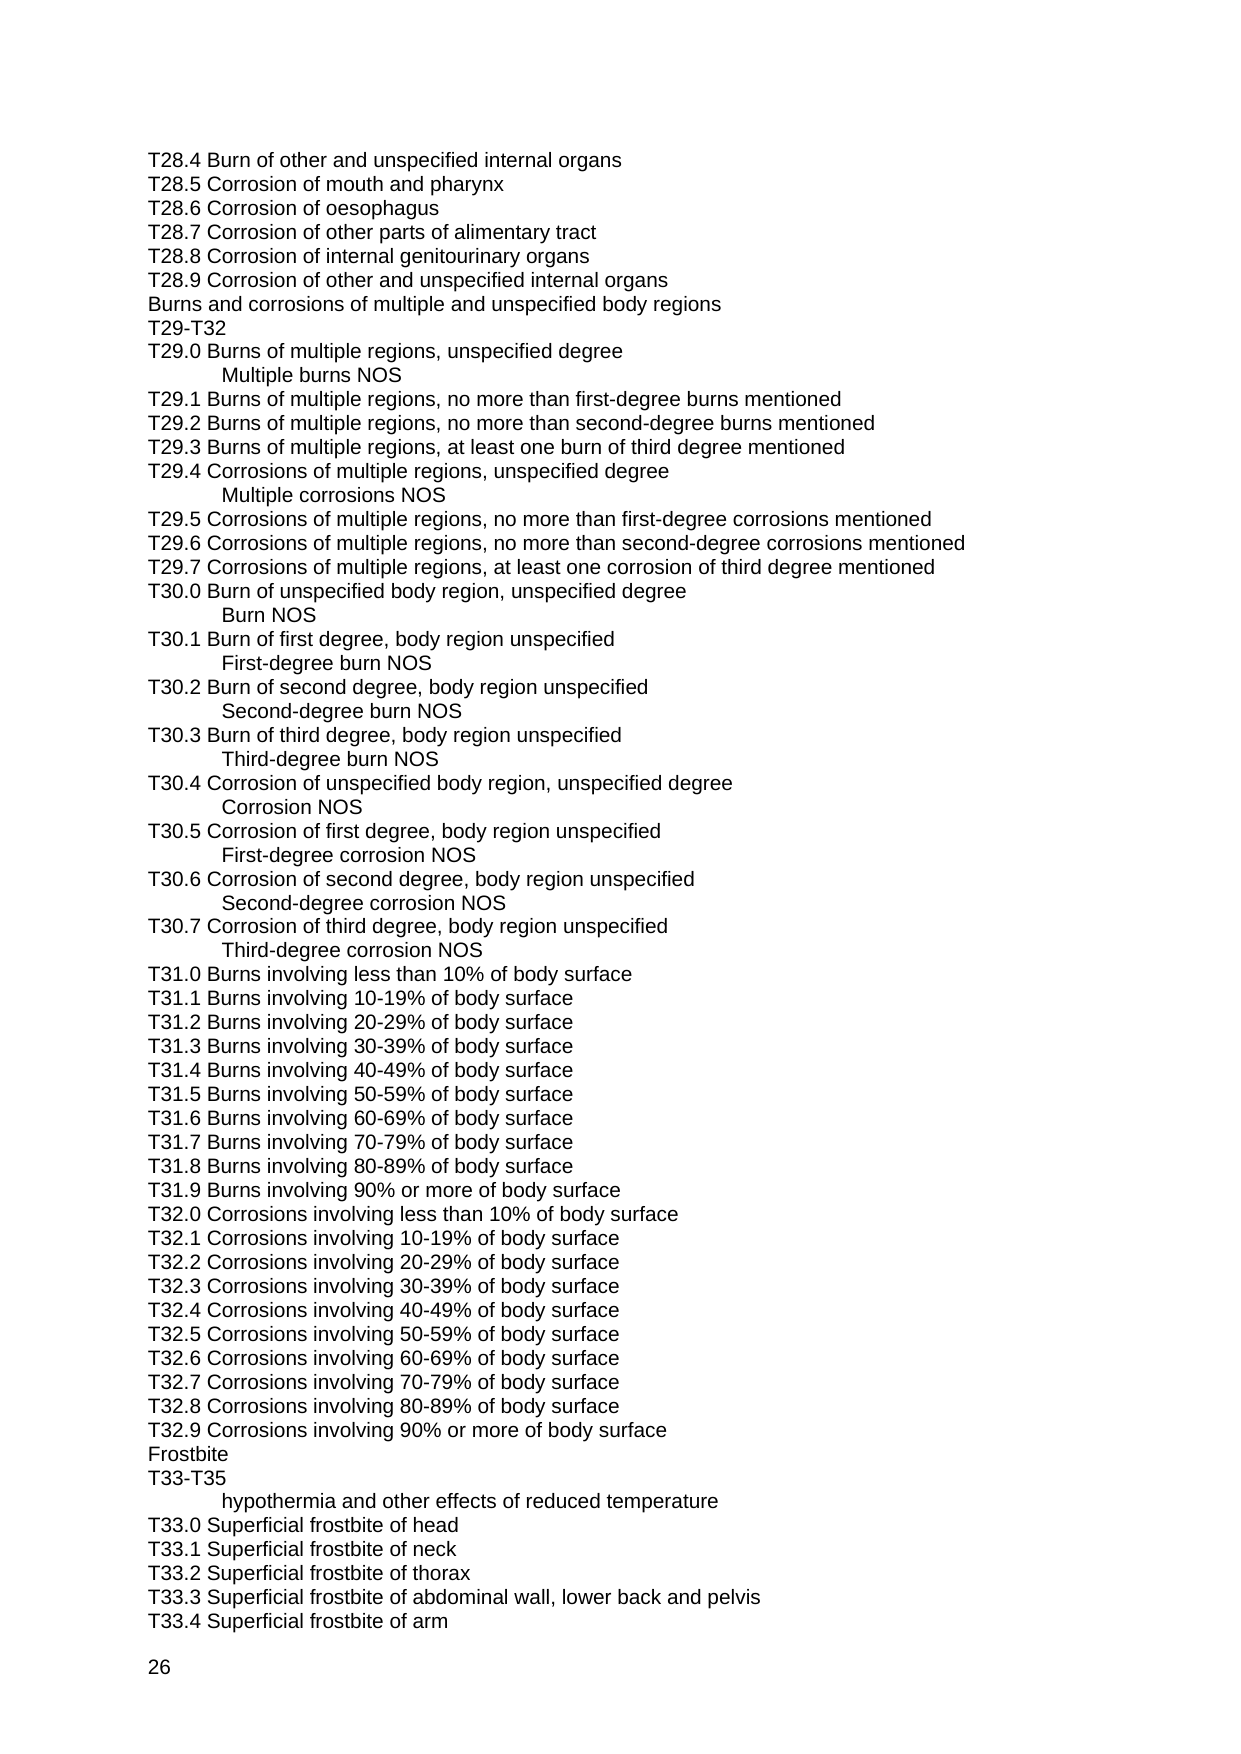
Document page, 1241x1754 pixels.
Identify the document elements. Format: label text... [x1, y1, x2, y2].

text T30.7 Corrosion of third degree, body region unspecified [148, 914, 1092, 938]
text T32.3 Corrosions involving 30-39% of body surface [148, 1274, 1092, 1298]
text T33.4 Superficial frostbite of arm [148, 1609, 1092, 1633]
text T28.4 Burn of other and unspecified internal organs [148, 148, 1092, 172]
text T30.2 Burn of second degree, body region unspecified [148, 675, 1092, 699]
text T30.4 Corrosion of unspecified body region, unspecified degree [148, 771, 1092, 794]
text T31.4 Burns involving 40-49% of body surface [148, 1058, 1092, 1082]
text T29.0 Burns of multiple regions, unspecified degree [148, 339, 1092, 363]
text T29.5 Corrosions of multiple regions, no more than first-degree corrosions mentioned [148, 507, 1092, 531]
text T32.9 Corrosions involving 90% or more of body surface [148, 1417, 1092, 1441]
text T28.9 Corrosion of other and unspecified internal organs [148, 267, 1092, 291]
text T29.7 Corrosions of multiple regions, at least one corrosion of third degree mentioned [148, 555, 1092, 579]
text T28.8 Corrosion of internal genitourinary organs [148, 243, 1092, 267]
text T32.4 Corrosions involving 40-49% of body surface [148, 1298, 1092, 1322]
text T30.3 Burn of third degree, body region unspecified [148, 723, 1092, 747]
text T32.8 Corrosions involving 80-89% of body surface [148, 1393, 1092, 1417]
text T32.7 Corrosions involving 70-79% of body surface [148, 1369, 1092, 1393]
text Frostbite [148, 1441, 1092, 1465]
text First-degree burn NOS [148, 651, 1092, 675]
text T31.1 Burns involving 10-19% of body surface [148, 986, 1092, 1010]
text T30.1 Burn of first degree, body region unspecified [148, 627, 1092, 651]
text Third-degree burn NOS [148, 747, 1092, 771]
text T31.9 Burns involving 90% or more of body surface [148, 1178, 1092, 1202]
text T33.2 Superficial frostbite of thorax [148, 1561, 1092, 1585]
text Burns and corrosions of multiple and unspecified body regions [148, 291, 1092, 315]
text T31.3 Burns involving 30-39% of body surface [148, 1034, 1092, 1058]
text Second-degree burn NOS [148, 699, 1092, 723]
text T29.1 Burns of multiple regions, no more than first-degree burns mentioned [148, 387, 1092, 411]
text T32.2 Corrosions involving 20-29% of body surface [148, 1250, 1092, 1274]
text hypothermia and other effects of reduced temperature [148, 1489, 1092, 1513]
text Corrosion NOS [148, 794, 1092, 818]
text T31.0 Burns involving less than 10% of body surface [148, 962, 1092, 986]
text T28.5 Corrosion of mouth and pharynx [148, 172, 1092, 196]
text T29.2 Burns of multiple regions, no more than second-degree burns mentioned [148, 411, 1092, 435]
text T32.6 Corrosions involving 60-69% of body surface [148, 1346, 1092, 1369]
text T29.4 Corrosions of multiple regions, unspecified degree [148, 459, 1092, 483]
text T31.7 Burns involving 70-79% of body surface [148, 1130, 1092, 1154]
text Burn NOS [148, 603, 1092, 627]
text Multiple corrosions NOS [148, 483, 1092, 507]
text Third-degree corrosion NOS [148, 938, 1092, 962]
text T31.2 Burns involving 20-29% of body surface [148, 1010, 1092, 1034]
text T28.6 Corrosion of oesophagus [148, 196, 1092, 219]
text T30.6 Corrosion of second degree, body region unspecified [148, 866, 1092, 890]
text T33-T35 [148, 1465, 1092, 1489]
text T29.6 Corrosions of multiple regions, no more than second-degree corrosions mentioned [148, 531, 1092, 555]
text T31.8 Burns involving 80-89% of body surface [148, 1154, 1092, 1178]
text T33.1 Superficial frostbite of neck [148, 1537, 1092, 1561]
text T31.5 Burns involving 50-59% of body surface [148, 1082, 1092, 1106]
text T32.1 Corrosions involving 10-19% of body surface [148, 1226, 1092, 1250]
text T32.5 Corrosions involving 50-59% of body surface [148, 1322, 1092, 1346]
text T33.0 Superficial frostbite of head [148, 1513, 1092, 1537]
text Second-degree corrosion NOS [148, 890, 1092, 914]
text T30.5 Corrosion of first degree, body region unspecified [148, 818, 1092, 842]
text T28.7 Corrosion of other parts of alimentary tract [148, 219, 1092, 243]
text T30.0 Burn of unspecified body region, unspecified degree [148, 579, 1092, 603]
text T29.3 Burns of multiple regions, at least one burn of third degree mentioned [148, 435, 1092, 459]
text T31.6 Burns involving 60-69% of body surface [148, 1106, 1092, 1130]
text First-degree corrosion NOS [148, 842, 1092, 866]
text T29-T32 [148, 315, 1092, 339]
text Multiple burns NOS [148, 363, 1092, 387]
text T32.0 Corrosions involving less than 10% of body surface [148, 1202, 1092, 1226]
text T33.3 Superficial frostbite of abdominal wall, lower back and pelvis [148, 1585, 1092, 1609]
